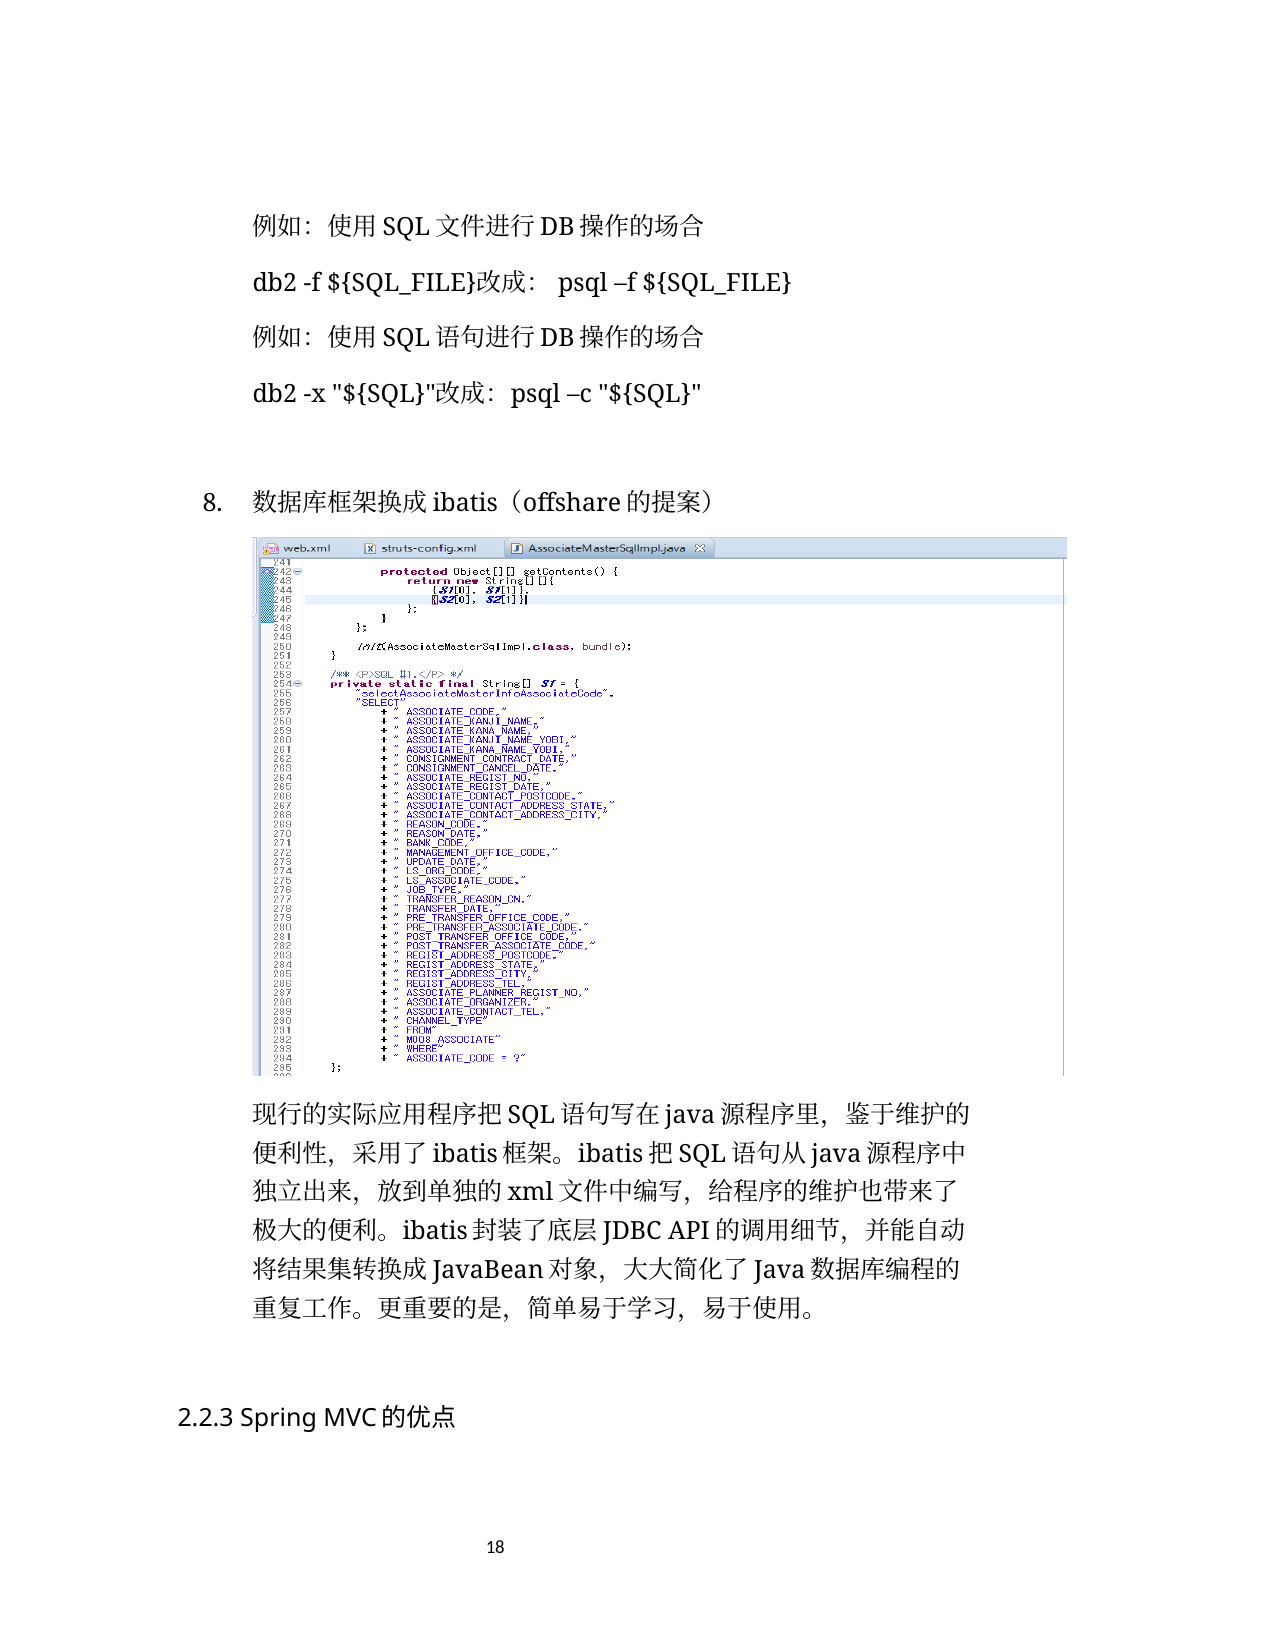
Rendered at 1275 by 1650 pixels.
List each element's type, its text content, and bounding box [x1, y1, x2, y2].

text db2 -f ${SQL_FILE}改成： psql –f ${SQL_FILE} [252, 262, 981, 298]
text 例如：使用SQL文件进行DB操作的场合 [252, 207, 981, 243]
text 现行的实际应用程序把SQL语句写在java源程序里，鉴于维护的便利性，采用了ibatis框架。ibatis把SQL语句从java源程序中独立出来，放到单独的xml文件中编写，给程序的维护也带来了极大的便利。ibatis封装了底层JDBC API的调用细节，并能自动将结果集转换成JavaBean对象，大大简化了Java数据库编程的重复工作。更重要的是，简单易于学习，易于使用。 [252, 1094, 981, 1324]
text 2.2.3 Spring MVC的优点 [177, 1397, 981, 1434]
text 例如：使用SQL语句进行DB操作的场合 [252, 318, 981, 354]
text db2 -x "${SQL}"改成：psql –c "${SQL}" [252, 373, 981, 409]
picture [252, 537, 1067, 1076]
list 数据库框架换成ibatis（offshare的提案） [202, 482, 981, 518]
